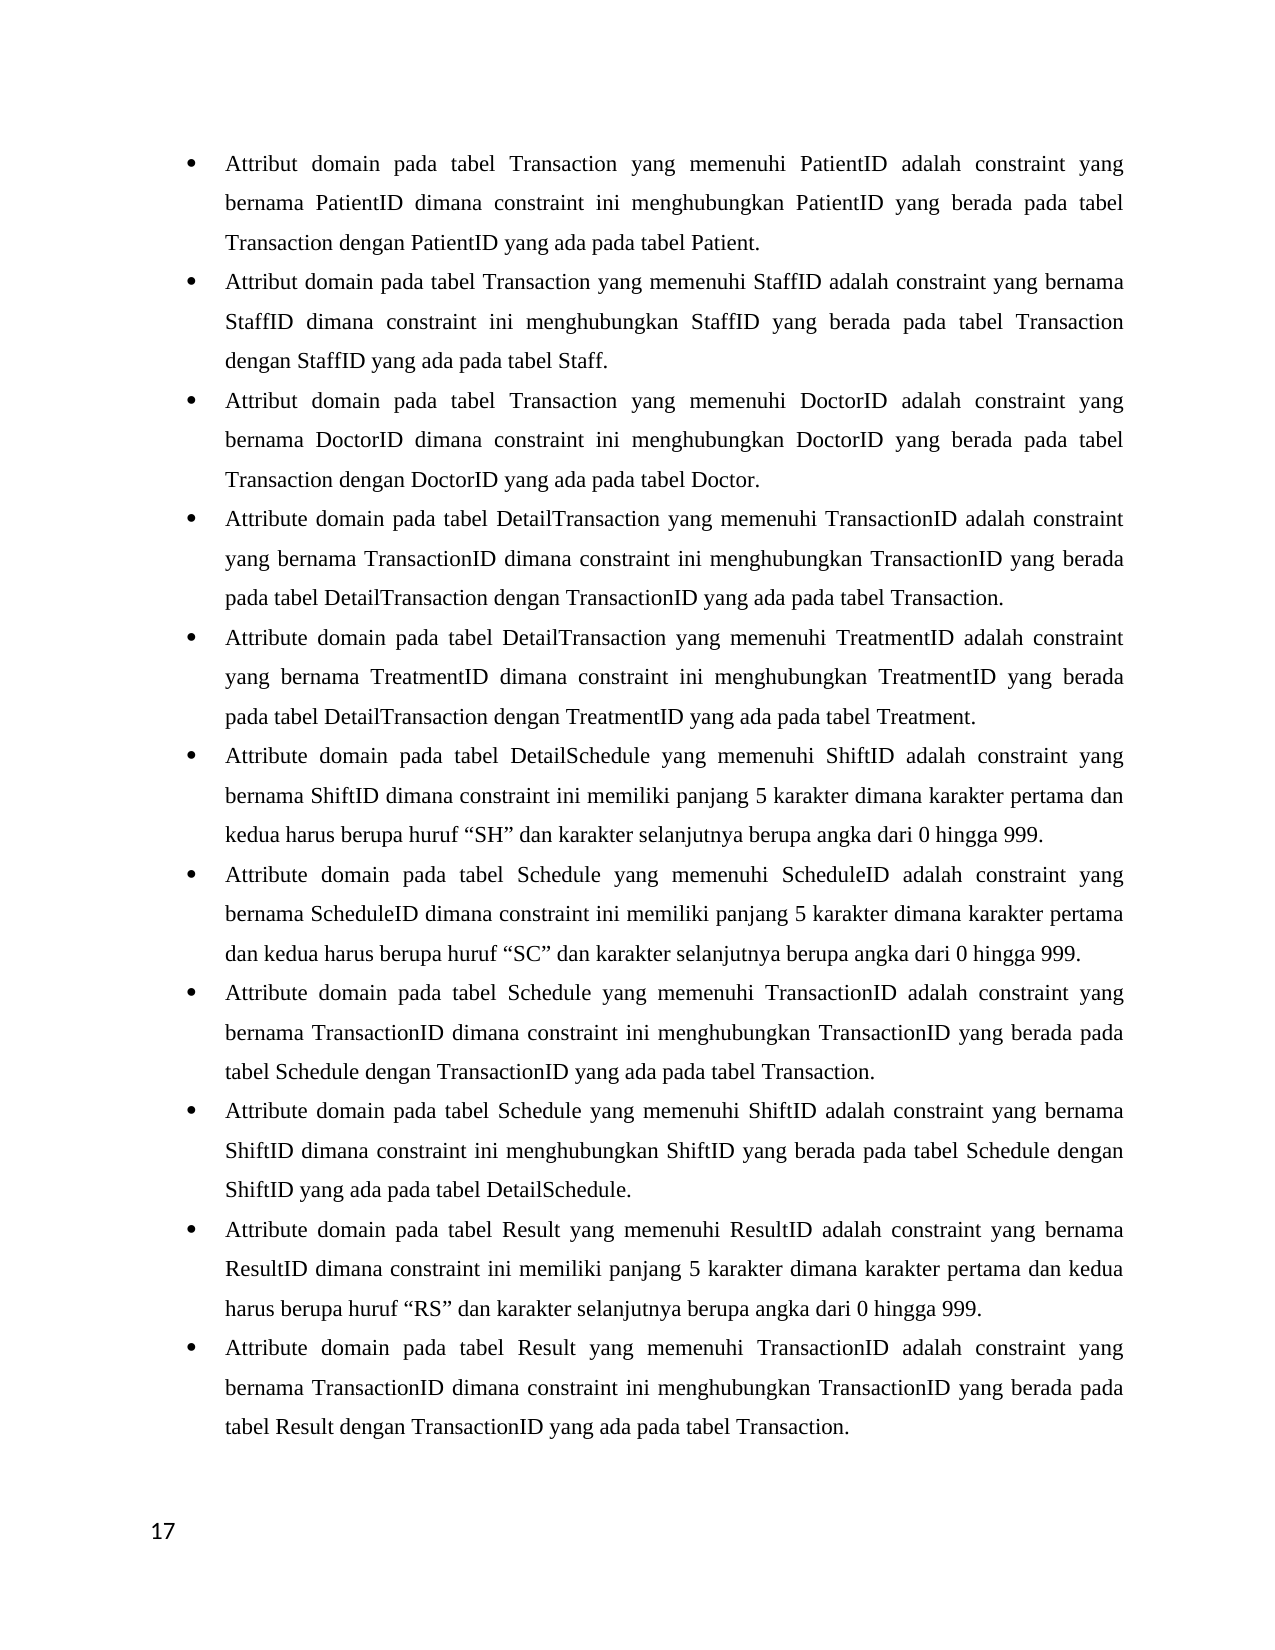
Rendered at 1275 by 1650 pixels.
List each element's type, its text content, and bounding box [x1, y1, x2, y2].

list Attribute domain pada tabel Result yang memenuhi ResultID adalah constraint yang bernama ResultID dimana constraint ini memiliki panjang 5 karakter dimana karakter pertama dan kedua harus berupa huruf “RS” dan karakter selanjutnya berupa angka dari 0 hingga 999. [187, 1216, 1125, 1321]
list Attribute domain pada tabel DetailTransaction yang memenuhi TransactionID adalah constraint yang bernama TransactionID dimana constraint ini menghubungkan TransactionID yang berada pada tabel DetailTransaction dengan TransactionID yang ada pada tabel Transaction. [187, 505, 1125, 611]
list Attribut domain pada tabel Transaction yang memenuhi DoctorID adalah constraint yang bernama DoctorID dimana constraint ini menghubungkan DoctorID yang berada pada tabel Transaction dengan DoctorID yang ada pada tabel Doctor. [187, 387, 1125, 492]
list Attribut domain pada tabel Transaction yang memenuhi StaffID adalah constraint yang bernama StaffID dimana constraint ini menghubungkan StaffID yang berada pada tabel Transaction dengan StaffID yang ada pada tabel Staff. [187, 268, 1125, 374]
list Attribut domain pada tabel Transaction yang memenuhi PatientID adalah constraint yang bernama PatientID dimana constraint ini menghubungkan PatientID yang berada pada tabel Transaction dengan PatientID yang ada pada tabel Patient. [187, 150, 1125, 255]
list Attribute domain pada tabel Schedule yang memenuhi ScheduleID adalah constraint yang bernama ScheduleID dimana constraint ini memiliki panjang 5 karakter dimana karakter pertama dan kedua harus berupa huruf “SC” dan karakter selanjutnya berupa angka dari 0 hingga 999. [187, 861, 1125, 966]
list Attribute domain pada tabel Schedule yang memenuhi ShiftID adalah constraint yang bernama ShiftID dimana constraint ini menghubungkan ShiftID yang berada pada tabel Schedule dengan ShiftID yang ada pada tabel DetailSchedule. [187, 1097, 1125, 1203]
list Attribute domain pada tabel DetailTransaction yang memenuhi TreatmentID adalah constraint yang bernama TreatmentID dimana constraint ini menghubungkan TreatmentID yang berada pada tabel DetailTransaction dengan TreatmentID yang ada pada tabel Treatment. [187, 624, 1125, 729]
list Attribute domain pada tabel DetailSchedule yang memenuhi ShiftID adalah constraint yang bernama ShiftID dimana constraint ini memiliki panjang 5 karakter dimana karakter pertama dan kedua harus berupa huruf “SH” dan karakter selanjutnya berupa angka dari 0 hingga 999. [187, 742, 1125, 847]
list Attribute domain pada tabel Result yang memenuhi TransactionID adalah constraint yang bernama TransactionID dimana constraint ini menghubungkan TransactionID yang berada pada tabel Result dengan TransactionID yang ada pada tabel Transaction. [187, 1334, 1125, 1440]
list Attribute domain pada tabel Schedule yang memenuhi TransactionID adalah constraint yang bernama TransactionID dimana constraint ini menghubungkan TransactionID yang berada pada tabel Schedule dengan TransactionID yang ada pada tabel Transaction. [187, 979, 1125, 1084]
